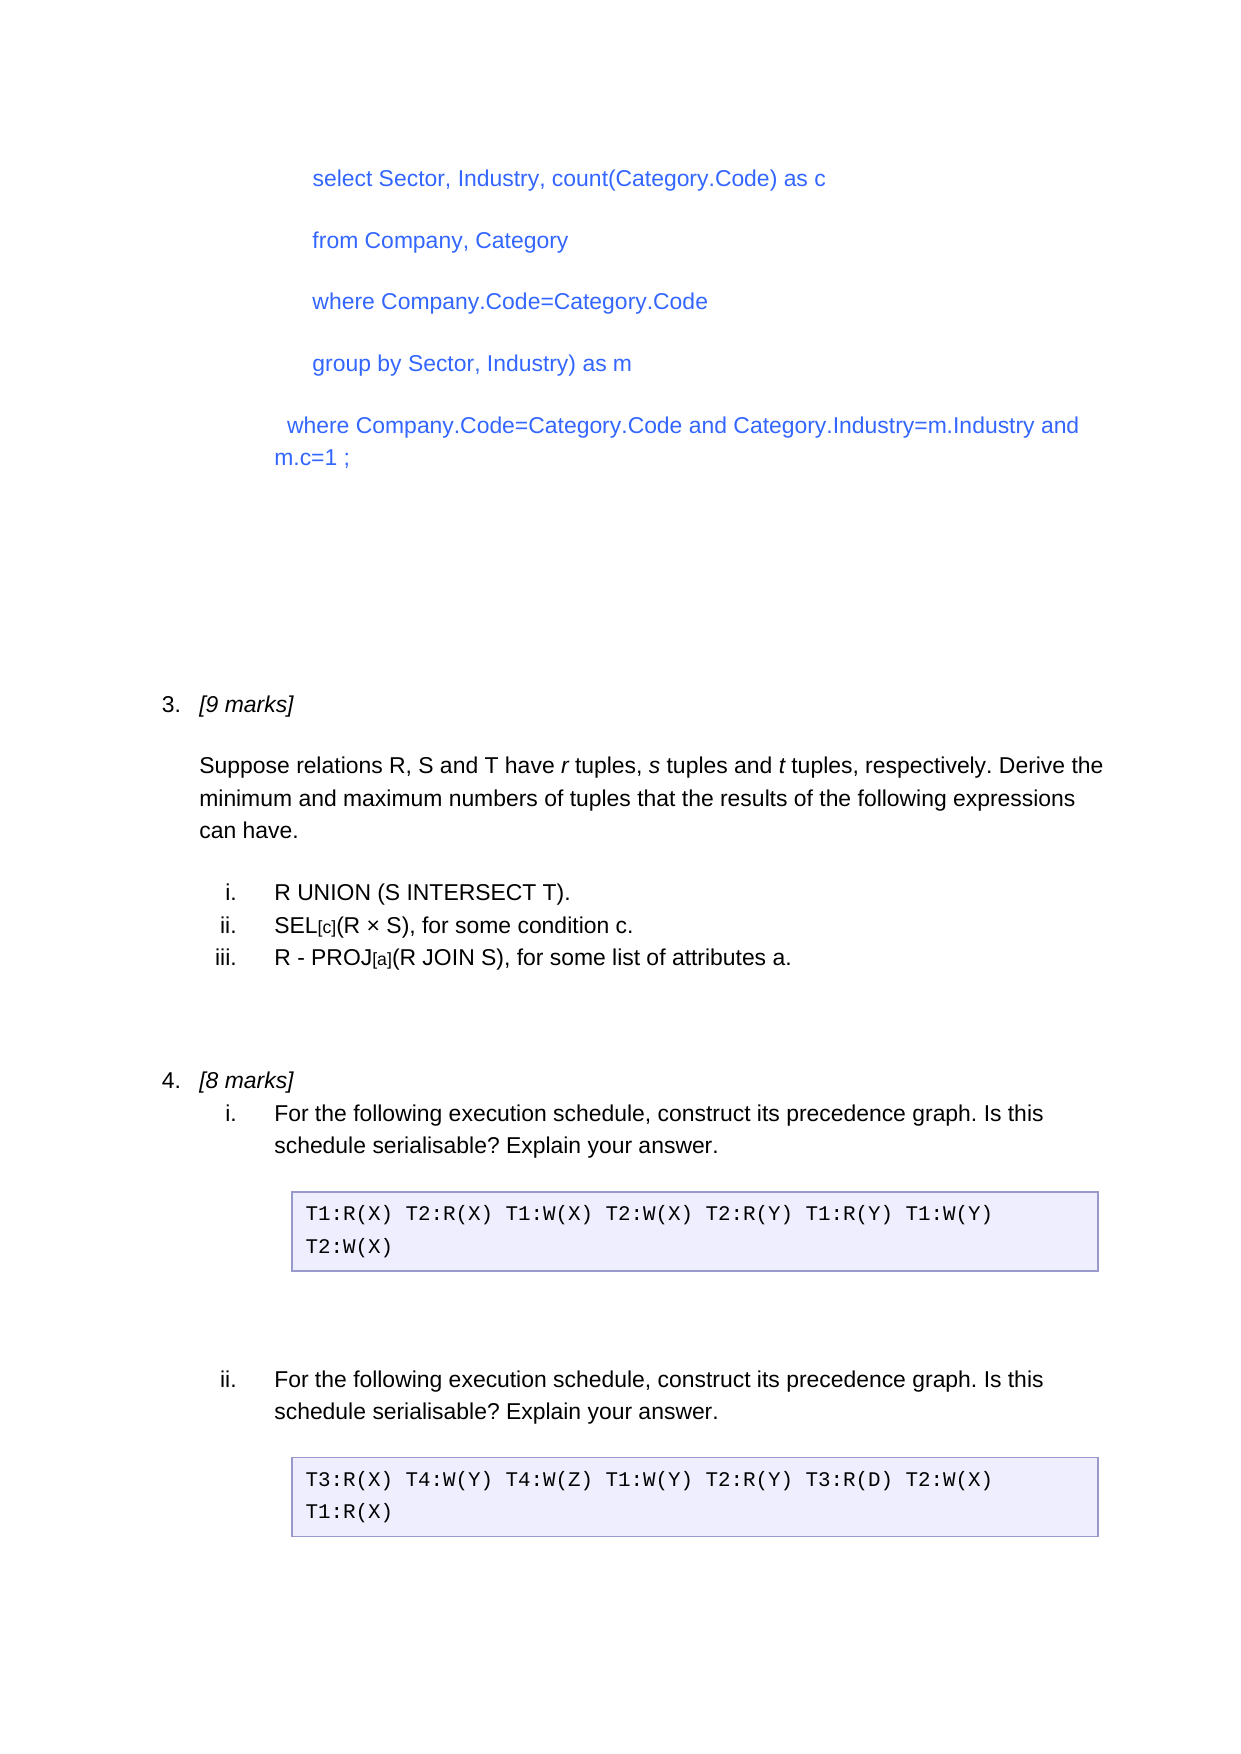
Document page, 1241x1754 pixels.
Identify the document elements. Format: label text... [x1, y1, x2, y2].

list SEL[c](R × S), for some condition c. [237, 909, 1116, 941]
text where Company.Code=Category.Code [274, 285, 1116, 318]
text select Sector, Industry, count(Category.Code) as c [274, 162, 1116, 194]
text where Company.Code=Category.Code and Category.Industry=m.Industry and m.c=1 ; [274, 409, 1116, 474]
list R - PROJ[a](R JOIN S), for some list of attributes a. [237, 941, 1116, 974]
list For the following execution schedule, construct its precedence graph. Is this schedule serialisable? Explain your answer. [237, 1097, 1116, 1162]
list [9 marks] [162, 688, 1116, 720]
text from Company, Category [274, 224, 1116, 256]
list R UNION (S INTERSECT T). [237, 876, 1116, 909]
list [8 marks] [162, 1064, 1116, 1097]
text group by Sector, Industry) as m [274, 347, 1116, 379]
list For the following execution schedule, construct its precedence graph. Is this schedule serialisable? Explain your answer. [237, 1363, 1116, 1428]
text T3:R(X) T4:W(Y) T4:W(Z) T1:W(Y) T2:R(Y) T3:R(D) T2:W(X) T1:R(X) [293, 1458, 1097, 1536]
text T1:R(X) T2:R(X) T1:W(X) T2:W(X) T2:R(Y) T1:R(Y) T1:W(Y) T2:W(X) [293, 1193, 1097, 1270]
text Suppose relations R, S and T have r tuples, s tuples and t tuples, respectively. Derive the minimum and maximum numbers of tuples that the results of the following expressions can have. [199, 749, 1116, 847]
